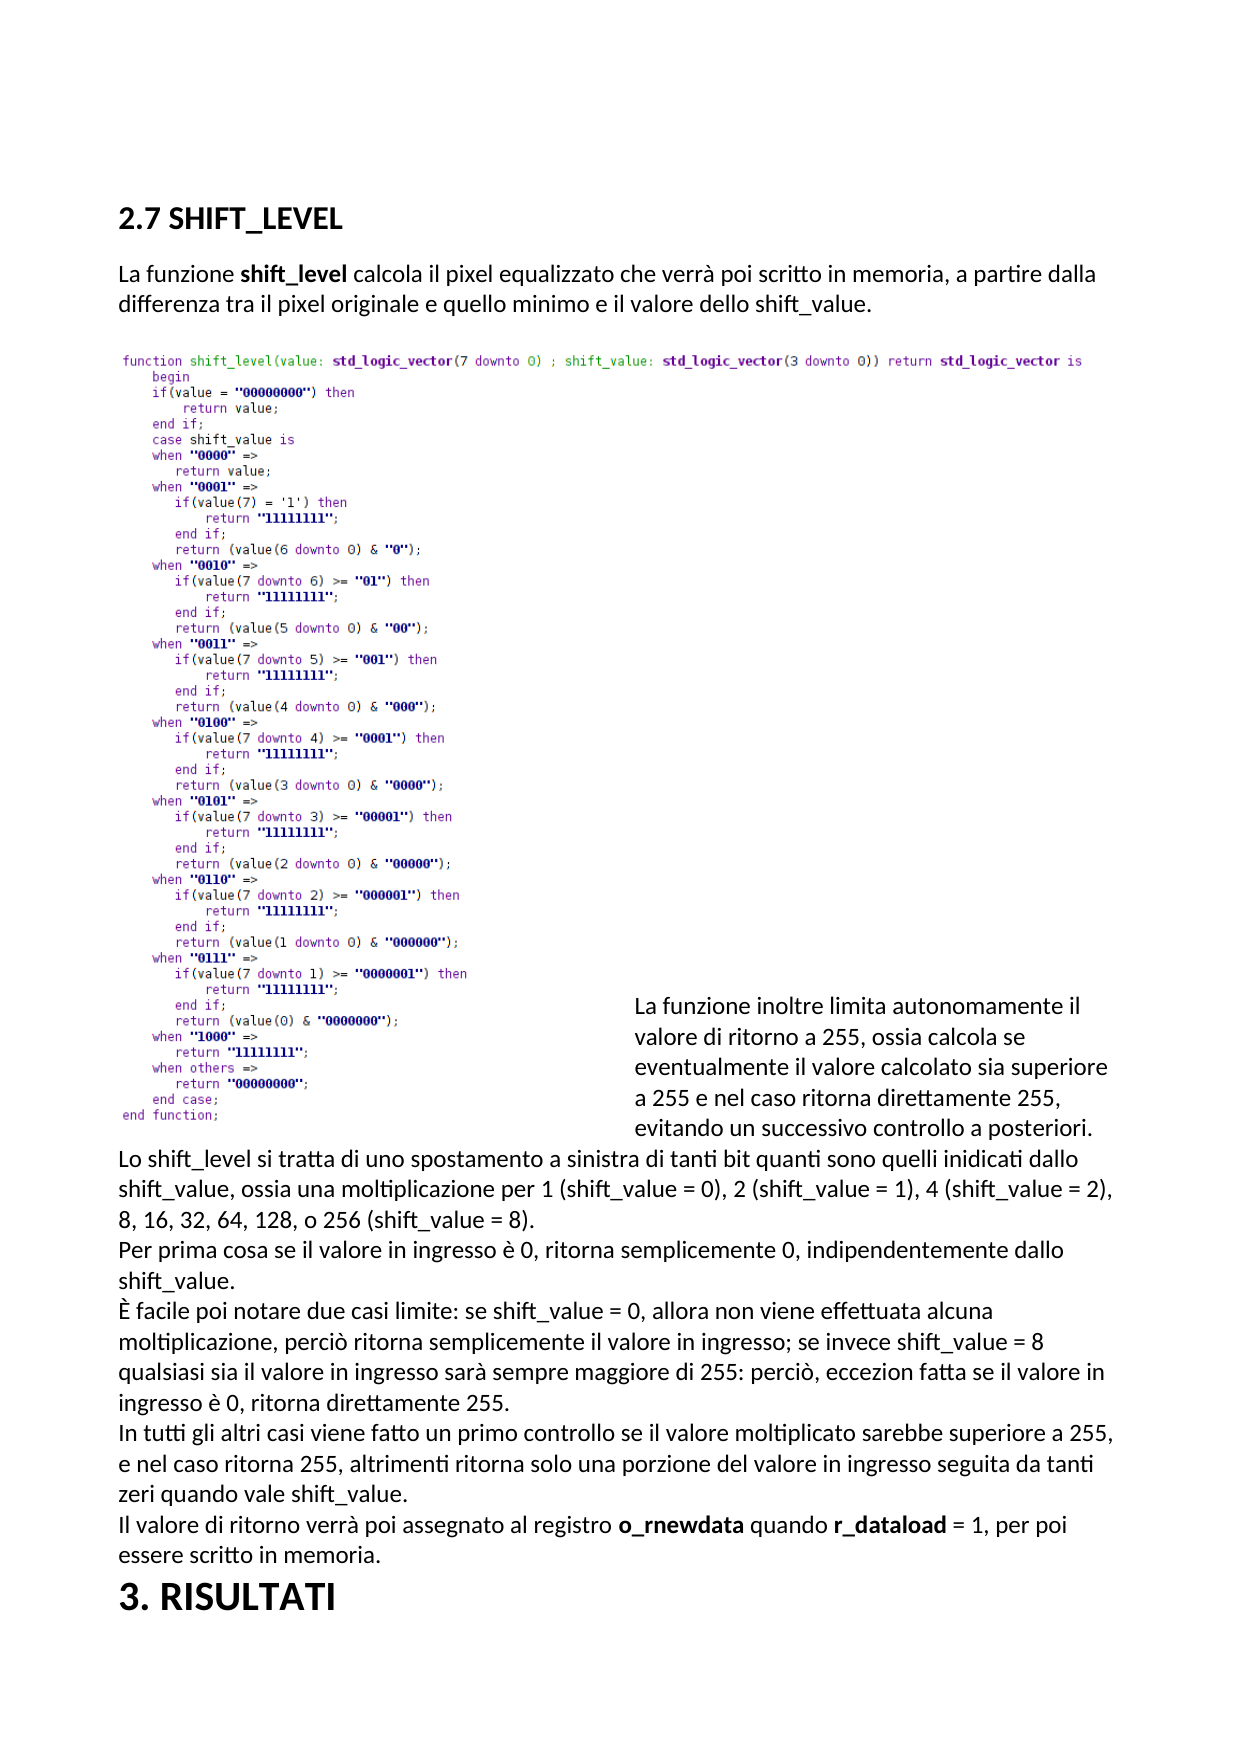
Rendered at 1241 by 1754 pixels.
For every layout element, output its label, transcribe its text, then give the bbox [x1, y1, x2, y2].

text È facile poi notare due casi limite: se shift_value = 0, allora non viene effettuata alcuna moltiplicazione, perciò ritorna semplicemente il valore in ingresso; se invece shift_value = 8 qualsiasi sia il valore in ingresso sarà sempre maggiore di 255: perciò, eccezion fatta se il valore in ingresso è 0, ritorna direttamente 255. [118, 1296, 1122, 1418]
text Lo shift_level si tratta di uno spostamento a sinistra di tanti bit quanti sono quelli inidicati dallo shift_value, ossia una moltiplicazione per 1 (shift_value = 0), 2 (shift_value = 1), 4 (shift_value = 2), 8, 16, 32, 64, 128, o 256 (shift_value = 8). [118, 1143, 1122, 1234]
text Per prima cosa se il valore in ingresso è 0, ritorna semplicemente 0, indipendentemente dallo shift_value. [118, 1234, 1122, 1296]
text 3. RISULTATI [118, 1570, 1122, 1621]
text differenza tra il pixel originale e quello minimo e il valore dello shift_value. [118, 288, 1122, 319]
text 2.7 SHIFT_LEVEL [118, 197, 1122, 238]
picture [118, 350, 1123, 1126]
text La funzione inoltre limita autonomamente il valore di ritorno a 255, ossia calcola se eventualmente il valore calcolato sia superiore a 255 e nel caso ritorna direttamente 255, evitando un successivo controllo a posteriori. [634, 990, 1122, 1143]
text In tutti gli altri casi viene fatto un primo controllo se il valore moltiplicato sarebbe superiore a 255, e nel caso ritorna 255, altrimenti ritorna solo una porzione del valore in ingresso seguita da tanti zeri quando vale shift_value. [118, 1418, 1122, 1509]
text La funzione shift_level calcola il pixel equalizzato che verrà poi scritto in memoria, a partire dalla [118, 258, 1122, 288]
text Il valore di ritorno verrà poi assegnato al registro o_rnewdata quando r_dataload = 1, per poi essere scritto in memoria. [118, 1509, 1122, 1570]
